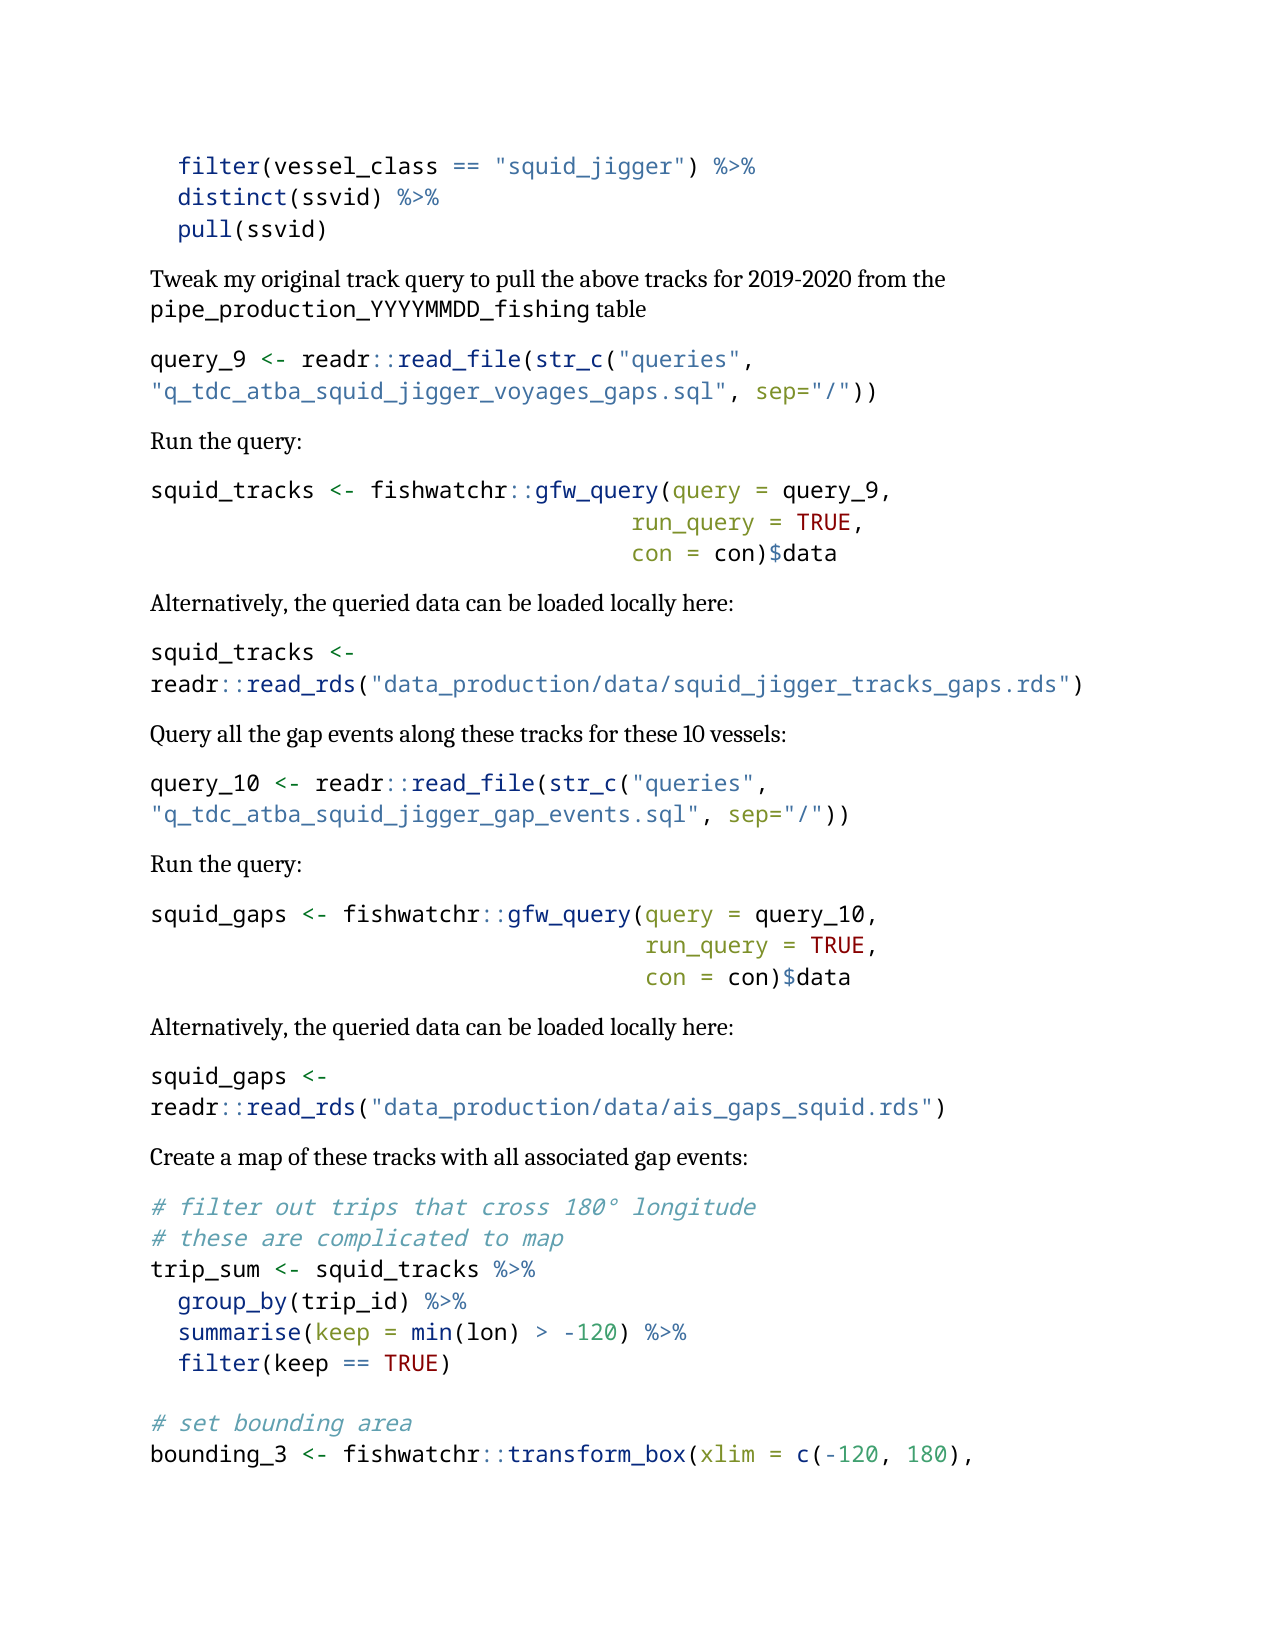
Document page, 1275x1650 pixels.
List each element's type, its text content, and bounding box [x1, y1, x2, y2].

text squid_gaps <- fishwatchr::gfw_query(query = query_10, run_query = TRUE, con = con)$data [150, 898, 1125, 992]
text query_10 <- readr::read_file(str_c("queries", "q_tdc_atba_squid_jigger_gap_events.sql", sep="/")) [150, 767, 1125, 829]
text squid_tracks <- readr::read_rds("data_production/data/squid_jigger_tracks_gaps.rds") [150, 636, 1125, 699]
text Query all the gap events along these tracks for these 10 vessels: [150, 719, 1125, 748]
text Run the query: [150, 850, 1125, 879]
text Tweak my original track query to pull the above tracks for 2019-2020 from the pipe_production_YYYYMMDD_fishing table [150, 264, 1125, 324]
text Alternatively, the queried data can be loaded locally here: [150, 1012, 1125, 1041]
text Alternatively, the queried data can be loaded locally here: [150, 589, 1125, 617]
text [150, 1191, 1125, 1469]
text squid_gaps <- readr::read_rds("data_production/data/ais_gaps_squid.rds") [150, 1060, 1125, 1122]
text query_9 <- readr::read_file(str_c("queries", "q_tdc_atba_squid_jigger_voyages_gaps.sql", sep="/")) [150, 343, 1125, 406]
text squid_tracks <- fishwatchr::gfw_query(query = query_9, run_query = TRUE, con = con)$data [150, 474, 1125, 568]
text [150, 150, 1125, 244]
text Create a map of these tracks with all associated gap events: [150, 1143, 1125, 1172]
text Run the query: [150, 427, 1125, 455]
